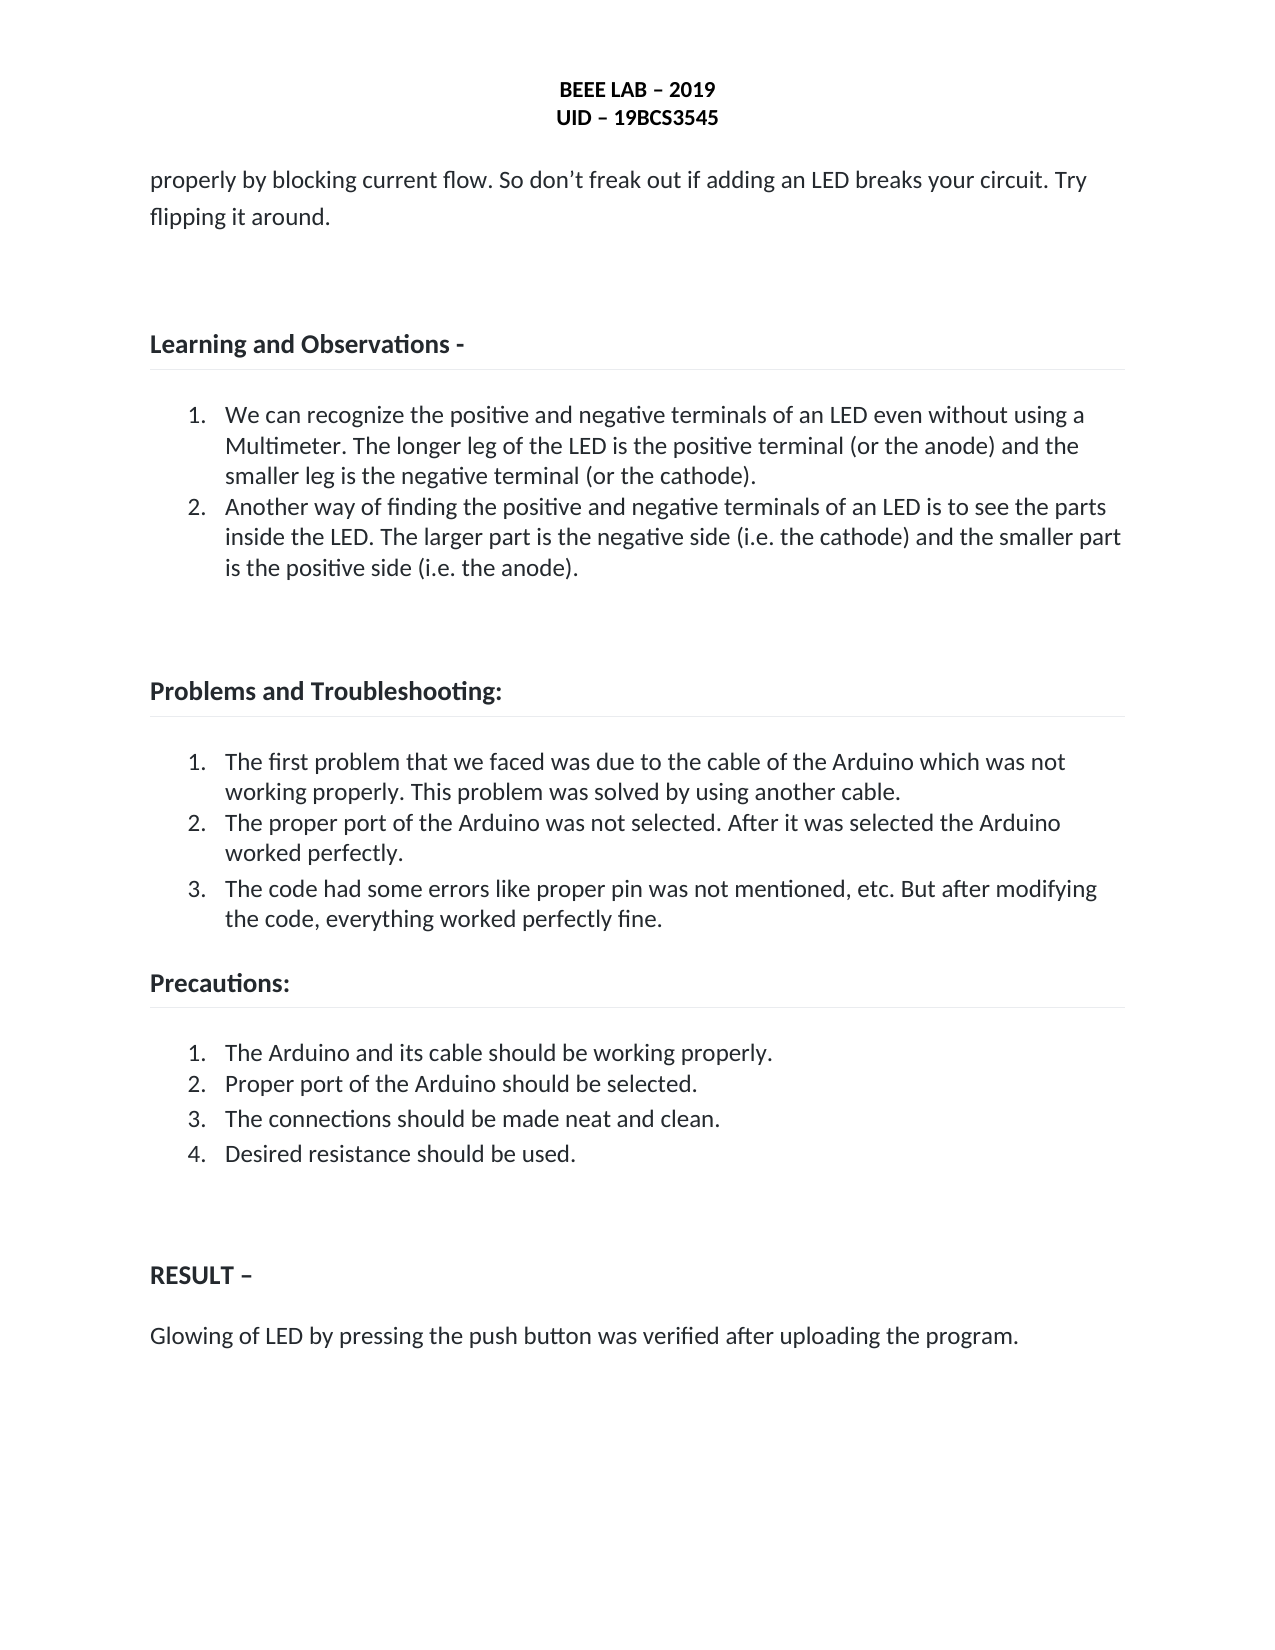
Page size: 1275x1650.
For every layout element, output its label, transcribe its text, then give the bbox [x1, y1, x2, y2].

text Problems and Troubleshooting: [150, 671, 1125, 716]
text Precautions: [150, 963, 1125, 1007]
list The proper port of the Arduino was not selected. After it was selected the Arduino worked perfectly. [187, 807, 1125, 868]
list Desired resistance should be used. [187, 1139, 1125, 1169]
list The first problem that we faced was due to the cable of the Arduino which was not working properly. This problem was solved by using another cable. [187, 746, 1125, 807]
list The code had some errors like proper pin was not mentioned, etc. But after modifying the code, everything worked perfectly fine. [187, 873, 1125, 934]
text RESULT – [150, 1258, 1125, 1291]
list The connections should be made neat and clean. [187, 1103, 1125, 1134]
list We can recognize the positive and negative terminals of an LED even without using a Multimeter. The longer leg of the LED is the positive terminal (or the anode) and the smaller leg is the negative terminal (or the cathode). [187, 399, 1125, 491]
text Learning and Observations - [150, 325, 1125, 369]
list Proper port of the Arduino should be selected. [187, 1068, 1125, 1098]
text Glowing of LED by pressing the push button was verified after uploading the program. [150, 1320, 1125, 1351]
list Another way of finding the positive and negative terminals of an LED is to see the parts inside the LED. The larger part is the negative side (i.e. the cathode) and the smaller part is the positive side (i.e. the anode). [187, 491, 1125, 582]
list The Arduino and its cable should be working properly. [187, 1037, 1125, 1068]
